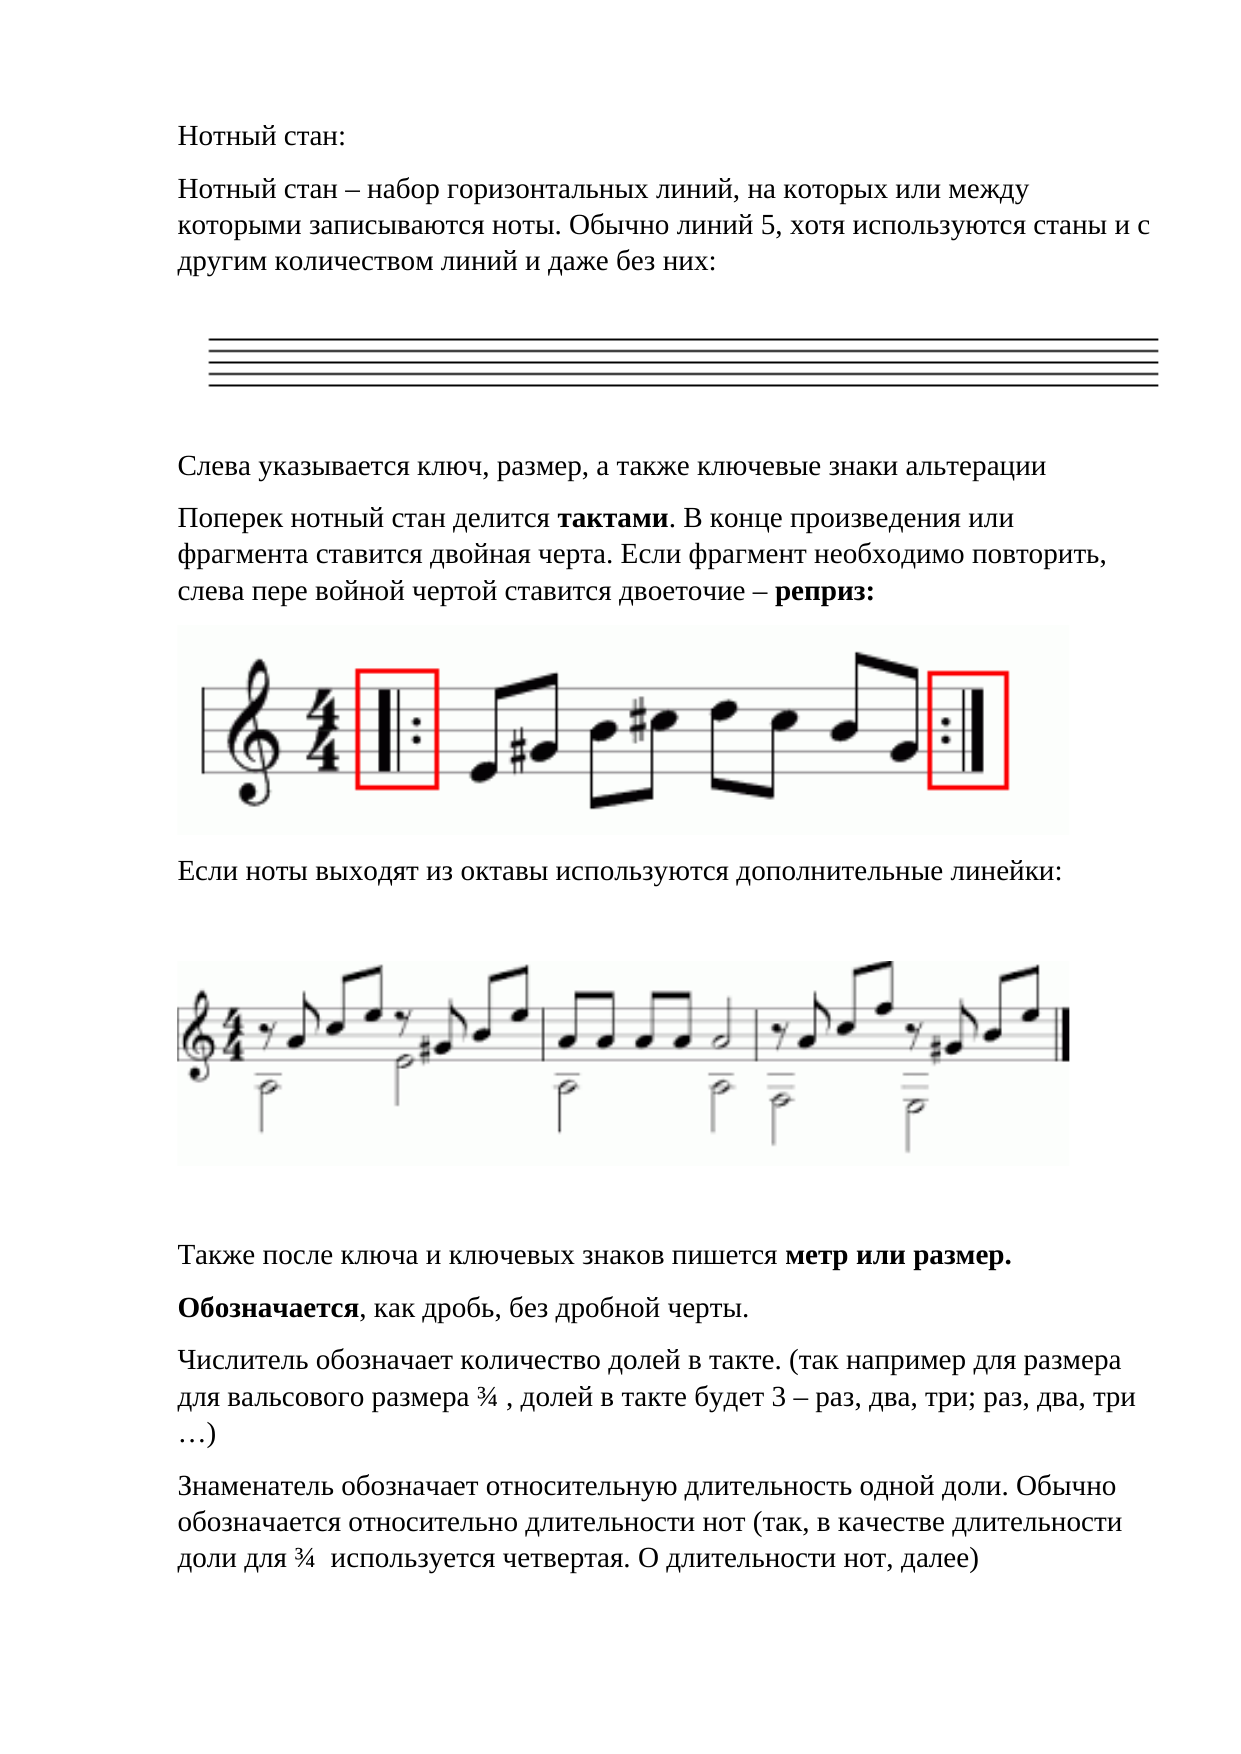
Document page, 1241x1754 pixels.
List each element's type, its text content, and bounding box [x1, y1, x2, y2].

text Поперек нотный стан делится тактами. В конце произведения или фрагмента ставится двойная черта. Если фрагмент необходимо повторить, слева пере войной чертой ставится двоеточие – реприз: [177, 501, 1152, 606]
picture [177, 961, 1070, 1166]
text Обозначается, как дробь, без дробной черты. [177, 1290, 1152, 1323]
text Если ноты выходят из октавы используются дополнительные линейки: [177, 853, 1152, 887]
text Слева указывается ключ, размер, а также ключевые знаки альтерации [177, 448, 1152, 481]
text Числитель обозначает количество долей в такте. (так например для размера для вальсового размера ¾ , долей в такте будет 3 – раз, два, три; раз, два, три …) [177, 1342, 1152, 1448]
text Нотный стан: [177, 118, 1152, 152]
picture [177, 625, 1070, 835]
text Нотный стан – набор горизонтальных линий, на которых или между которыми записываются ноты. Обычно линий 5, хотя используются станы и с другим количеством линий и даже без них: [177, 171, 1152, 277]
text Знаменатель обозначает относительную длительность одной доли. Обычно обозначается относительно длительности нот (так, в качестве длительности доли для ¾ используется четвертая. О длительности нот, далее) [177, 1468, 1152, 1573]
picture [177, 296, 1159, 429]
text Также после ключа и ключевых знаков пишется метр или размер. [177, 1237, 1152, 1270]
